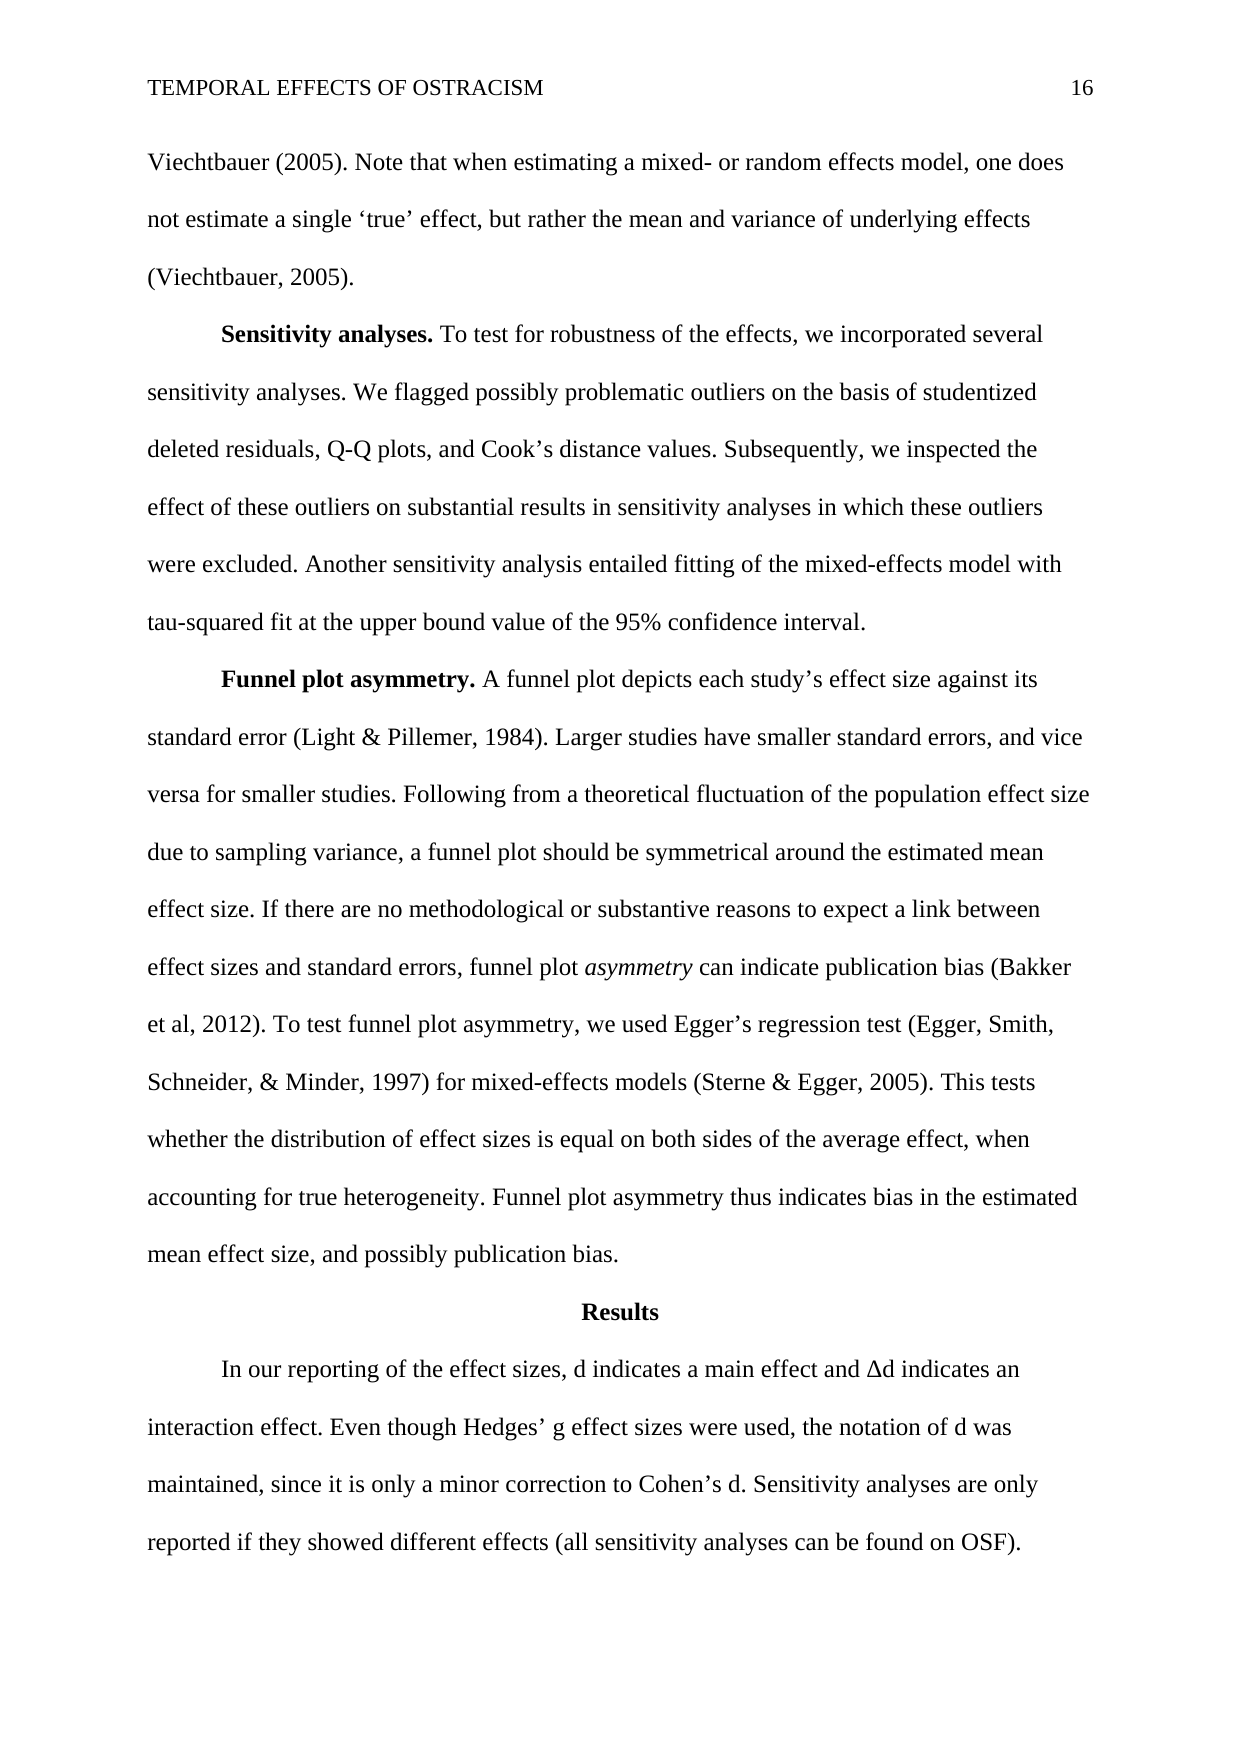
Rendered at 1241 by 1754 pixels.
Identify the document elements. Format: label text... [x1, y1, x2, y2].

text Funnel plot asymmetry. A funnel plot depicts each study’s effect size against its standard error (Light & Pillemer, 1984). Larger studies have smaller standard errors, and vice versa for smaller studies. Following from a theoretical fluctuation of the population effect size due to sampling variance, a funnel plot should be symmetrical around the estimated mean effect size. If there are no methodological or substantive reasons to expect a link between effect sizes and standard errors, funnel plot asymmetry can indicate publication bias (Bakker et al, 2012). To test funnel plot asymmetry, we used Egger’s regression test (Egger, Smith, Schneider, & Minder, 1997) for mixed-effects models (Sterne & Egger, 2005). This tests whether the distribution of effect sizes is equal on both sides of the average effect, when accounting for true heterogeneity. Funnel plot asymmetry thus indicates bias in the estimated mean effect size, and possibly publication bias. [147, 664, 1093, 1268]
text Sensitivity analyses. To test for robustness of the effects, we incorporated several sensitivity analyses. We flagged possibly problematic outliers on the basis of studentized deleted residuals, Q-Q plots, and Cook’s distance values. Subsequently, we inspected the effect of these outliers on substantial results in sensitivity analyses in which these outliers were excluded. Another sensitivity analysis entailed fitting of the mixed-effects model with tau-squared fit at the upper bound value of the 95% confidence interval. [147, 319, 1093, 636]
text In our reporting of the effect sizes, d indicates a main effect and Δd indicates an interaction effect. Even though Hedges’ g effect sizes were used, the notation of d was maintained, since it is only a minor correction to Cohen’s d. Sensitivity analyses are only reported if they showed different effects (all sensitivity analyses can be found on OSF). [147, 1354, 1093, 1556]
text Results [147, 1297, 1093, 1326]
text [147, 147, 1093, 291]
